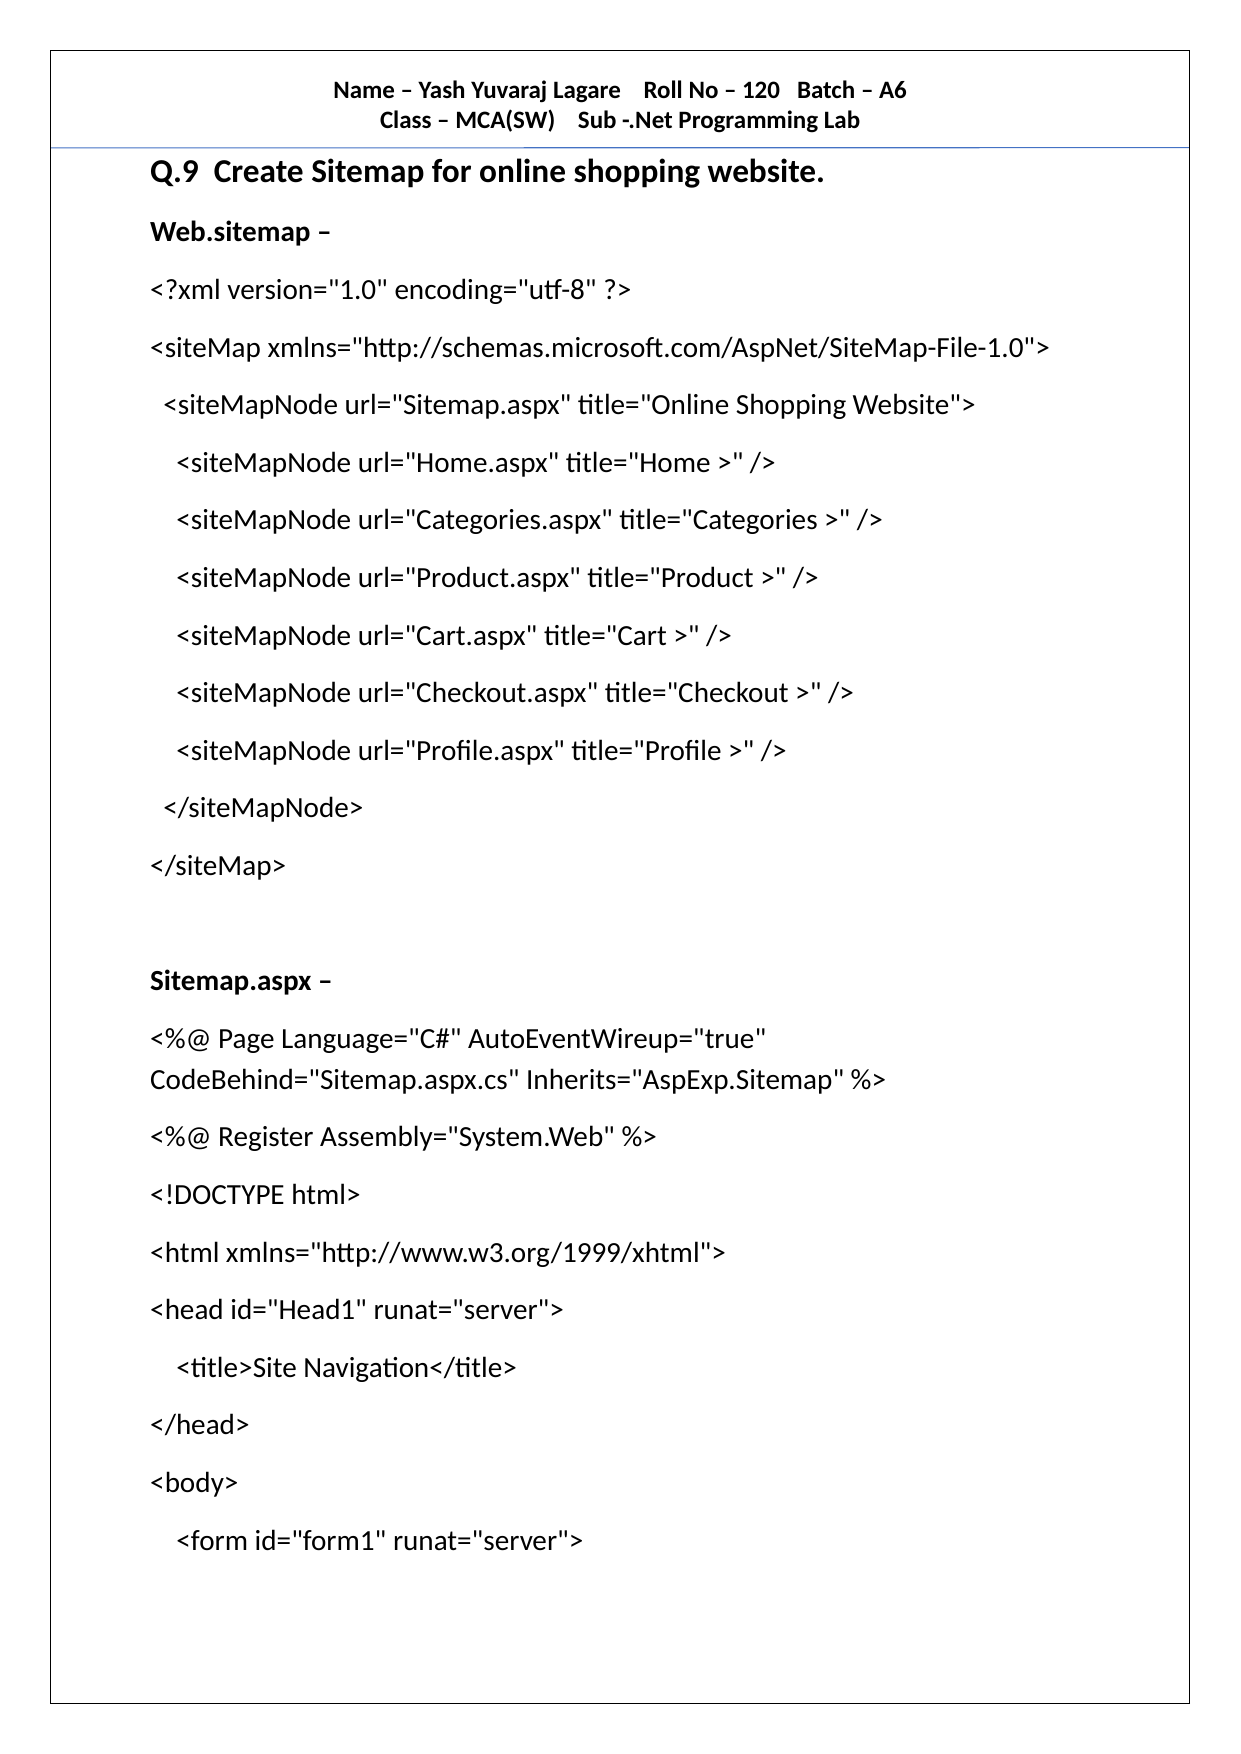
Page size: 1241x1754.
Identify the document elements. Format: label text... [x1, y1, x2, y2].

text <!DOCTYPE html> [150, 1176, 1090, 1212]
text <head id="Head1" runat="server"> [150, 1291, 1090, 1327]
text </siteMap> [150, 847, 1090, 883]
text <title>Site Navigation</title> [150, 1349, 1090, 1384]
text <siteMapNode url="Profile.aspx" title="Profile >" /> [150, 732, 1090, 767]
text <siteMapNode url="Categories.aspx" title="Categories >" /> [150, 501, 1090, 537]
text <%@ Page Language="C#" AutoEventWireup="true" CodeBehind="Sitemap.aspx.cs" Inherits="AspExp.Sitemap" %> [150, 1020, 1090, 1096]
text <siteMap xmlns="http://schemas.microsoft.com/AspNet/SiteMap-File-1.0"> [150, 329, 1090, 364]
text <siteMapNode url="Cart.aspx" title="Cart >" /> [150, 617, 1090, 652]
text <%@ Register Assembly="System.Web" %> [150, 1118, 1090, 1154]
text Sitemap.aspx – [150, 962, 1090, 998]
text <?xml version="1.0" encoding="utf-8" ?> [150, 271, 1090, 307]
text <html xmlns="http://www.w3.org/1999/xhtml"> [150, 1234, 1090, 1269]
text <siteMapNode url="Home.aspx" title="Home >" /> [150, 444, 1090, 479]
text </head> [150, 1406, 1090, 1442]
text <siteMapNode url="Checkout.aspx" title="Checkout >" /> [150, 674, 1090, 710]
text <body> [150, 1464, 1090, 1500]
text <siteMapNode url="Sitemap.aspx" title="Online Shopping Website"> [150, 386, 1090, 422]
text <siteMapNode url="Product.aspx" title="Product >" /> [150, 559, 1090, 595]
text </siteMapNode> [150, 789, 1090, 825]
text Web.sitemap – [150, 213, 1090, 249]
text <form id="form1" runat="server"> [150, 1522, 1090, 1557]
text Q.9 Create Sitemap for online shopping website. [150, 150, 1090, 191]
